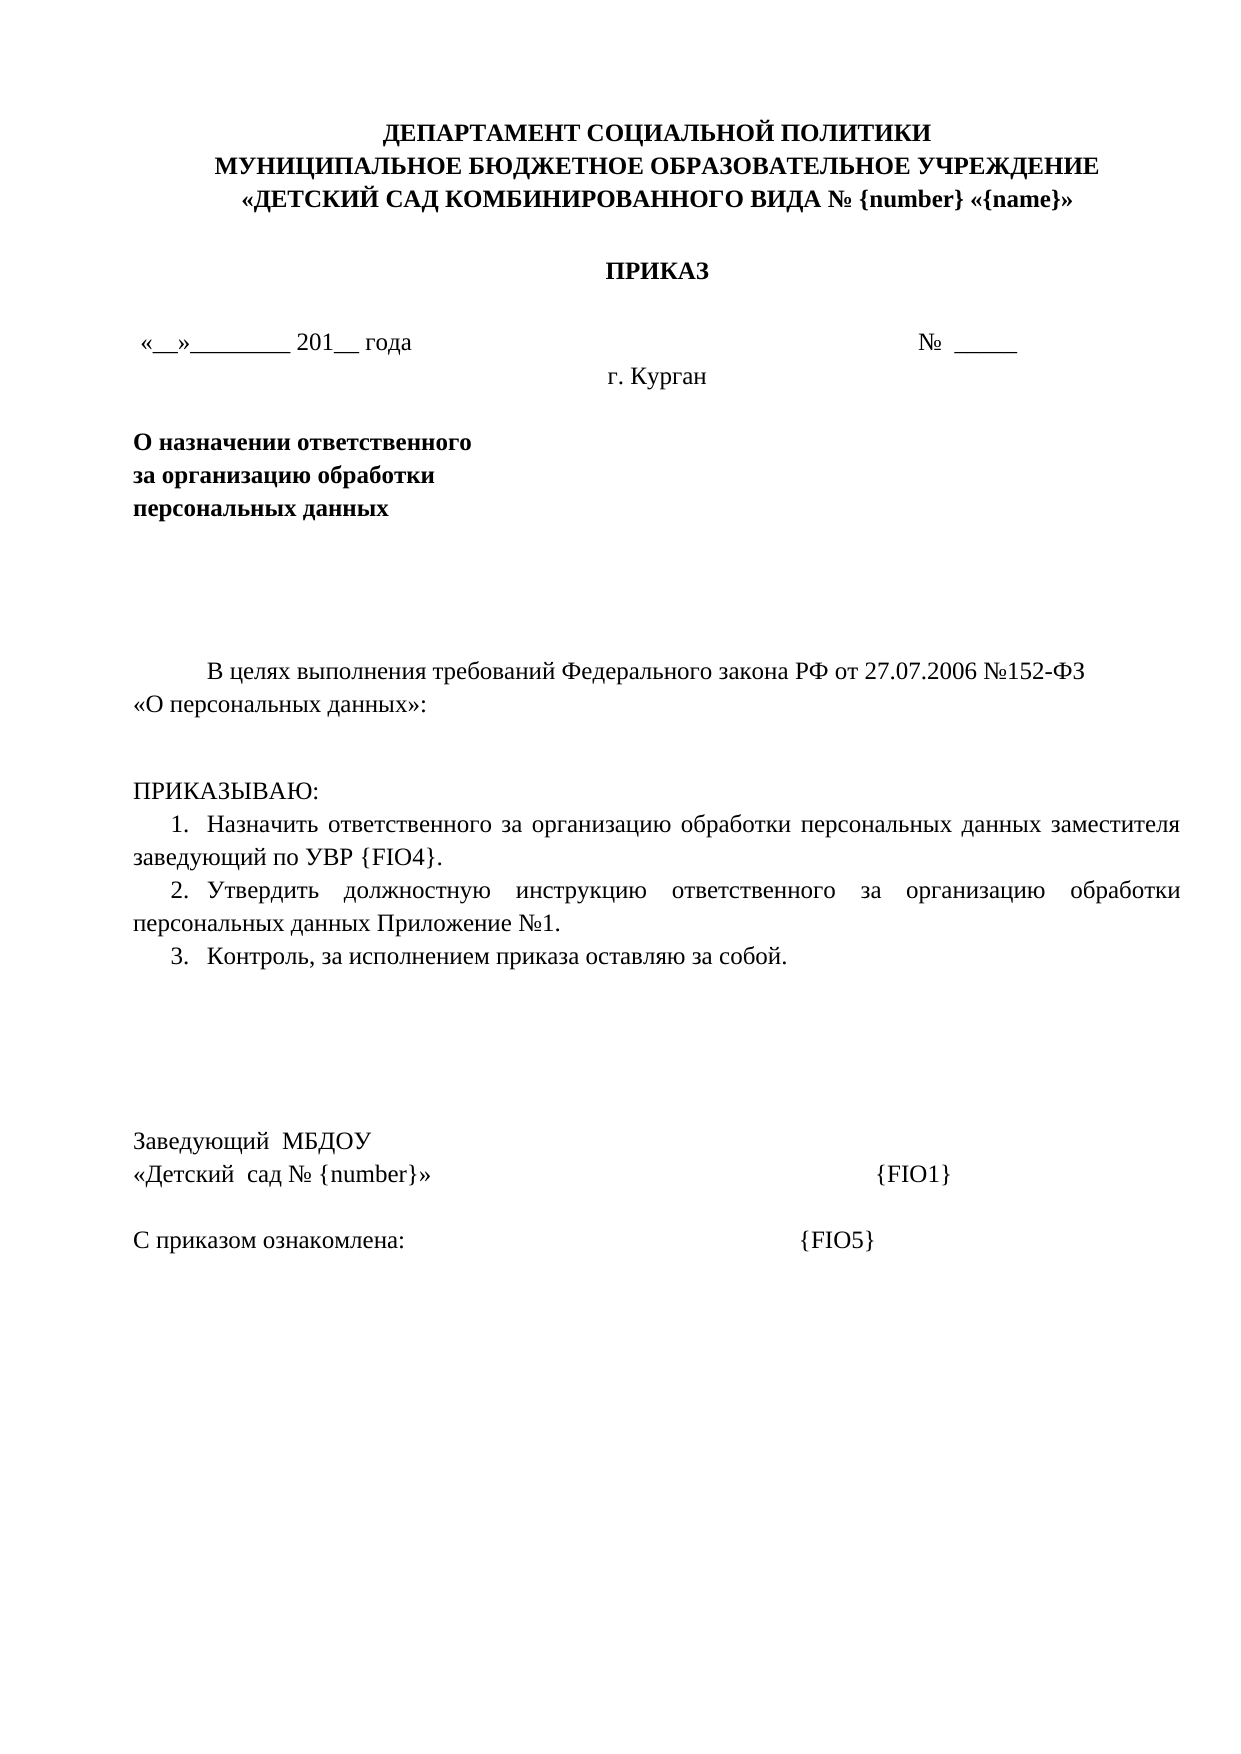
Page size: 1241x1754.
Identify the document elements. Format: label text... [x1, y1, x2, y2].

text «Детский сад № {number}» {FIO1} [133, 1159, 1078, 1188]
text В целях выполнения требований Федерального закона РФ от 27.07.2006 №152-ФЗ [133, 656, 1181, 685]
text ДЕПАРТАМЕНТ СОЦИАЛЬНОЙ ПОЛИТИКИ [133, 118, 1181, 147]
text за организацию обработки [133, 460, 1181, 489]
text «__»________ 201__ года № _____ [133, 327, 1181, 356]
list Утвердить должностную инструкцию ответственного за организацию обработки персональных данных Приложение №1. [133, 875, 1181, 937]
text персональных данных [133, 493, 1181, 522]
text ПРИКАЗЫВАЮ: [133, 776, 1181, 805]
text Заведующий МБДОУ [133, 1126, 1181, 1155]
text г. Курган [133, 361, 1181, 390]
list Назначить ответственного за организацию обработки персональных данных заместителя заведующий по УВР {FIO4}. [133, 809, 1181, 871]
text «ДЕТСКИЙ САД КОМБИНИРОВАННОГО ВИДА № {number} «{name}» [133, 184, 1181, 213]
text ПРИКАЗ [133, 256, 1181, 284]
text О назначении ответственного [133, 427, 1181, 456]
text С приказом ознакомлена: {FIO5} [133, 1226, 1078, 1254]
text МУНИЦИПАЛЬНОЕ БЮДЖЕТНОЕ ОБРАЗОВАТЕЛЬНОЕ УЧРЕЖДЕНИЕ [133, 151, 1181, 180]
list Контроль, за исполнением приказа оставляю за собой. [133, 941, 1181, 970]
text «О персональных данных»: [133, 689, 1181, 718]
